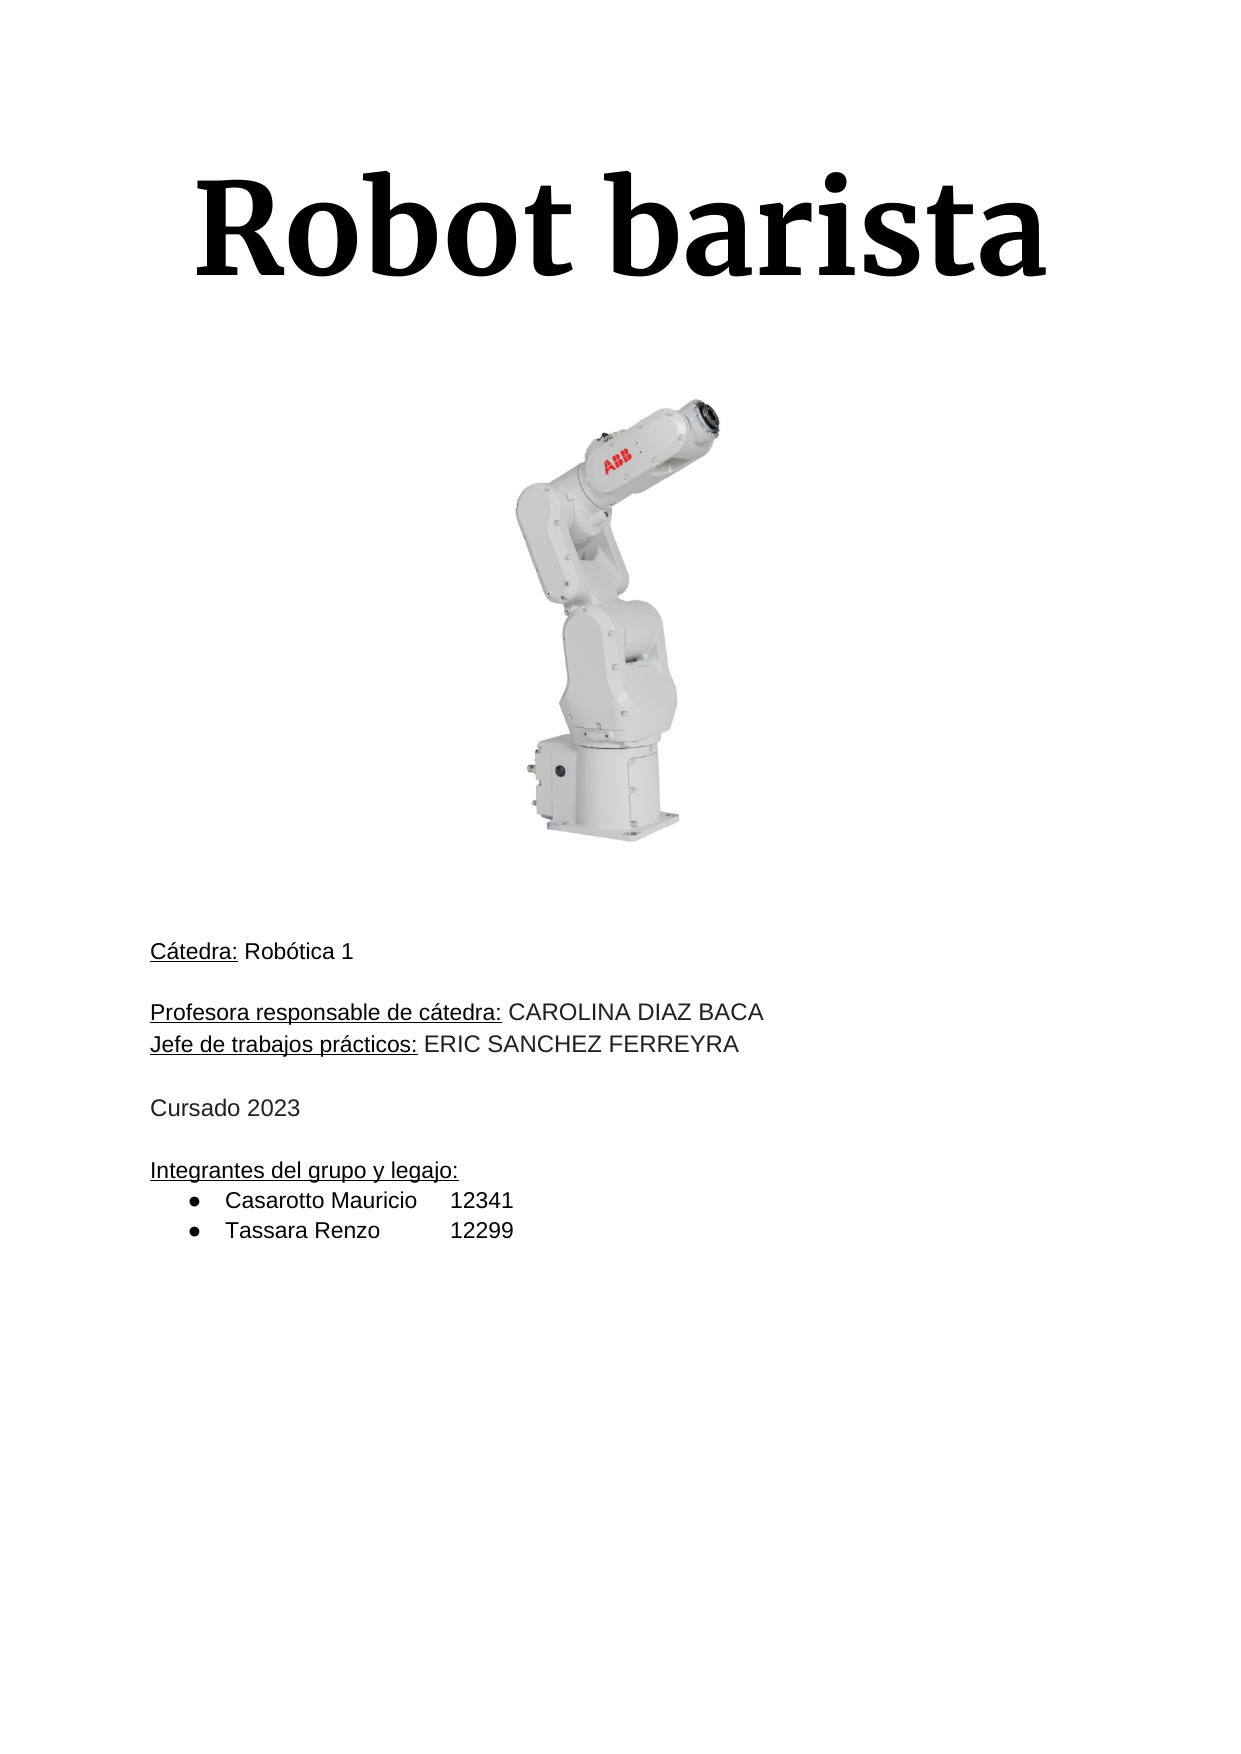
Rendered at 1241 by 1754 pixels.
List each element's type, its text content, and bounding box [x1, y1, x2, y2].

list Casarotto Mauricio 12341 [187, 1187, 1090, 1213]
text Jefe de trabajos prácticos: ERIC SANCHEZ FERREYRA [150, 1030, 1090, 1058]
text Profesora responsable de cátedra: CAROLINA DIAZ BACA [150, 998, 1090, 1026]
text Integrantes del grupo y legajo: [150, 1157, 1090, 1183]
list Tassara Renzo 12299 [187, 1217, 1090, 1243]
text Cursado 2023 [150, 1093, 1090, 1121]
text Cátedra: Robótica 1 [150, 938, 1090, 964]
text Robot barista [150, 150, 1090, 310]
picture [426, 356, 797, 868]
